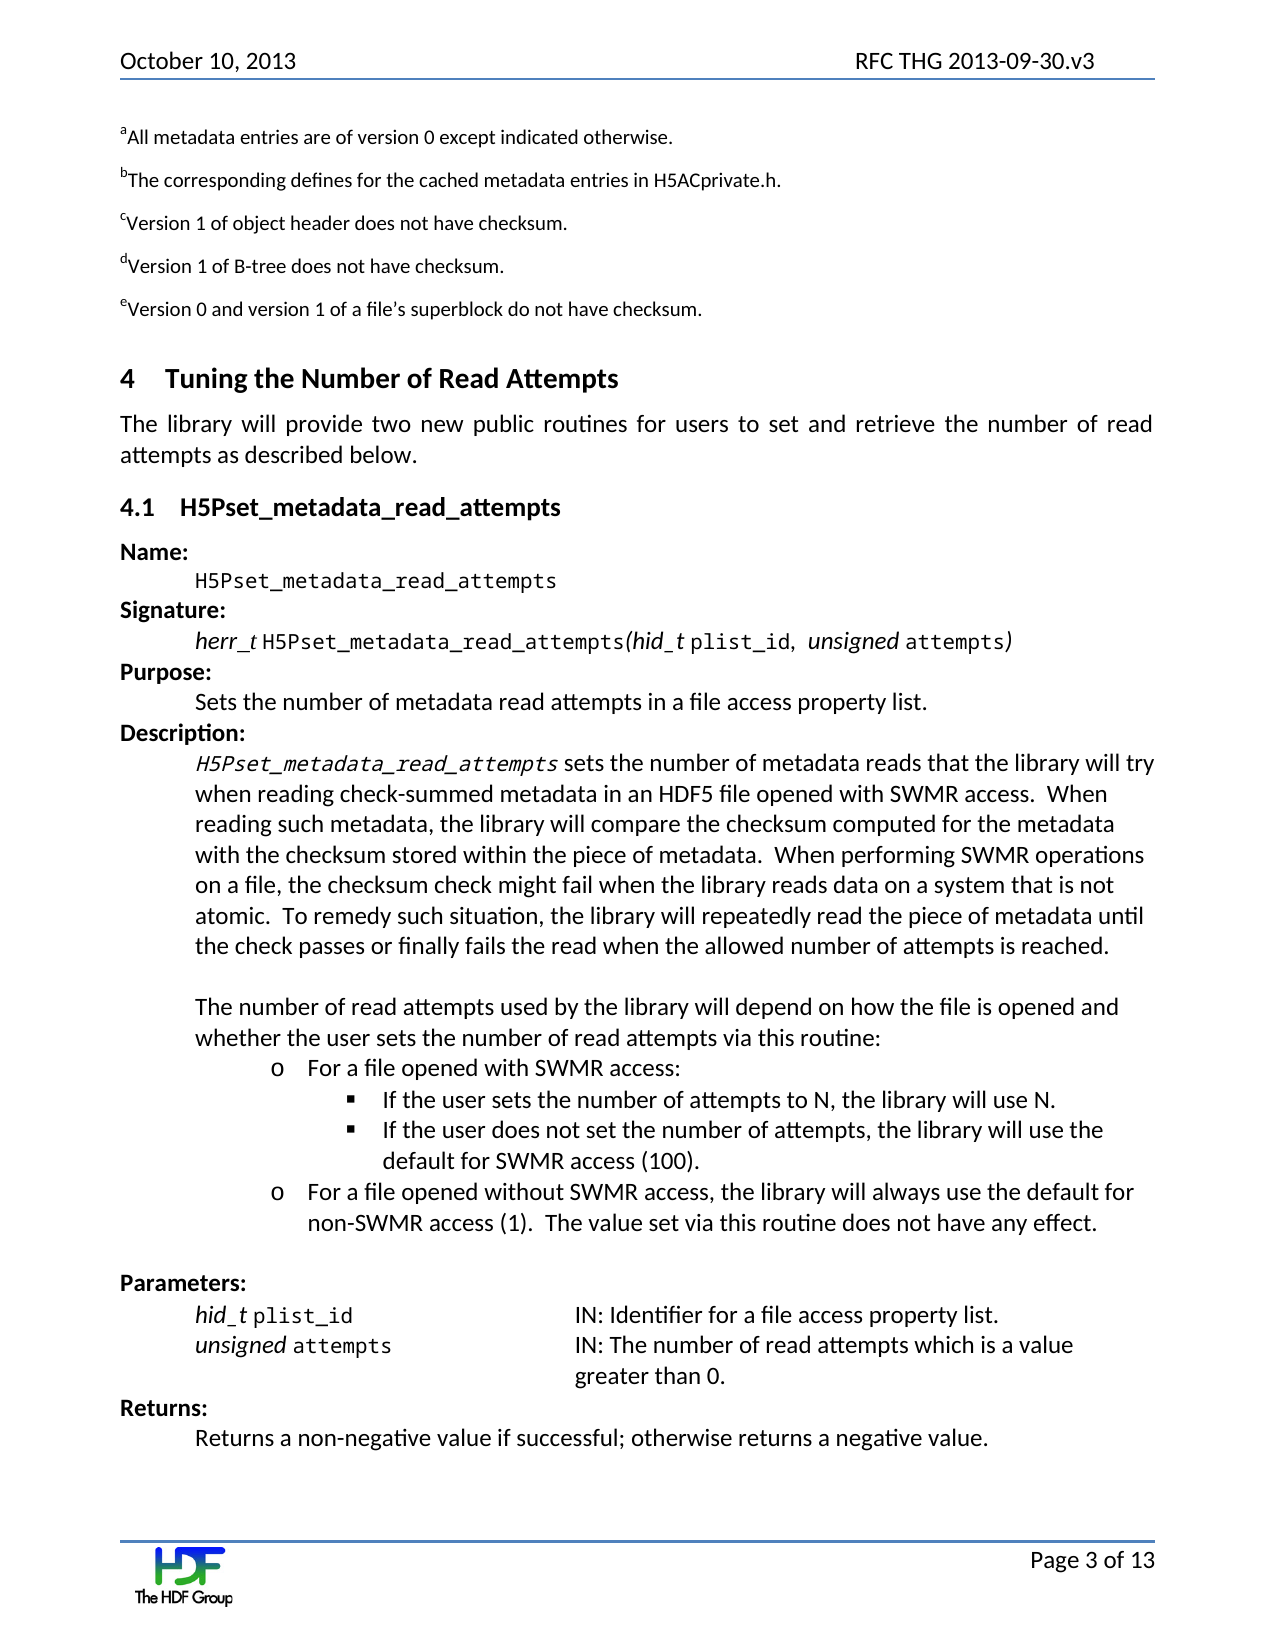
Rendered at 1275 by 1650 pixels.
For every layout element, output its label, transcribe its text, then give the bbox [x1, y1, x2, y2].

text Sets the number of metadata read attempts in a file access property list. [195, 686, 1155, 717]
text The number of read attempts used by the library will depend on how the file is opened and whether the user sets the number of read attempts via this routine: [195, 991, 1155, 1052]
text cVersion 1 of object header does not have checksum. [120, 206, 1155, 237]
subtitle Tuning the Number of Read Attempts [120, 360, 1155, 396]
text Returns a non-negative value if successful; otherwise returns a negative value. [195, 1422, 1155, 1453]
picture [135, 1547, 233, 1607]
text Purpose: [120, 656, 1155, 686]
text aAll metadata entries are of version 0 except indicated otherwise. [120, 120, 1155, 151]
table_header hid_t plist_id unsigned attempts [194, 1297, 573, 1392]
text H5Pset_metadata_read_attempts [120, 566, 1155, 594]
list If the user sets the number of attempts to N, the library will use N. [345, 1084, 1155, 1115]
text eVersion 0 and version 1 of a file’s superblock do not have checksum. [120, 292, 1155, 323]
text Description: [120, 717, 1155, 747]
text Signature: [120, 594, 1155, 625]
text Returns: [120, 1392, 1155, 1422]
list If the user does not set the number of attempts, the library will use the default for SWMR access (100). [345, 1115, 1155, 1176]
list For a file opened without SWMR access, the library will always use the default for non-SWMR access (1). The value set via this routine does not have any effect. [270, 1176, 1155, 1238]
text H5Pset_metadata_read_attempts sets the number of metadata reads that the library will try when reading check-summed metadata in an HDF5 file opened with SWMR access. When reading such metadata, the library will compare the checksum computed for the metadata with the checksum stored within the piece of metadata. When performing SWMR operations on a file, the checksum check might fail when the library reads data on a system that is not atomic. To remedy such situation, the library will repeatedly read the piece of metadata until the check passes or finally fails the read when the allowed number of attempts is reached. [195, 747, 1155, 961]
text dVersion 1 of B-tree does not have checksum. [120, 249, 1155, 279]
text bThe corresponding defines for the cached metadata entries in H5ACprivate.h. [120, 163, 1155, 193]
text Name: [120, 536, 1155, 566]
list For a file opened with SWMR access: [270, 1052, 1155, 1084]
text The library will provide two new public routines for users to set and retrieve the number of read attempts as described below. [120, 408, 1155, 469]
subtitle H5Pset_metadata_read_attempts [120, 490, 1155, 523]
table_header IN: Identifier for a file access property list. IN: The number of read attempts which is a value greater than 0. [573, 1297, 1154, 1392]
text Parameters: [120, 1267, 1155, 1297]
text herr_t H5Pset_metadata_read_attempts(hid_t plist_id, unsigned attempts) [195, 625, 1155, 656]
